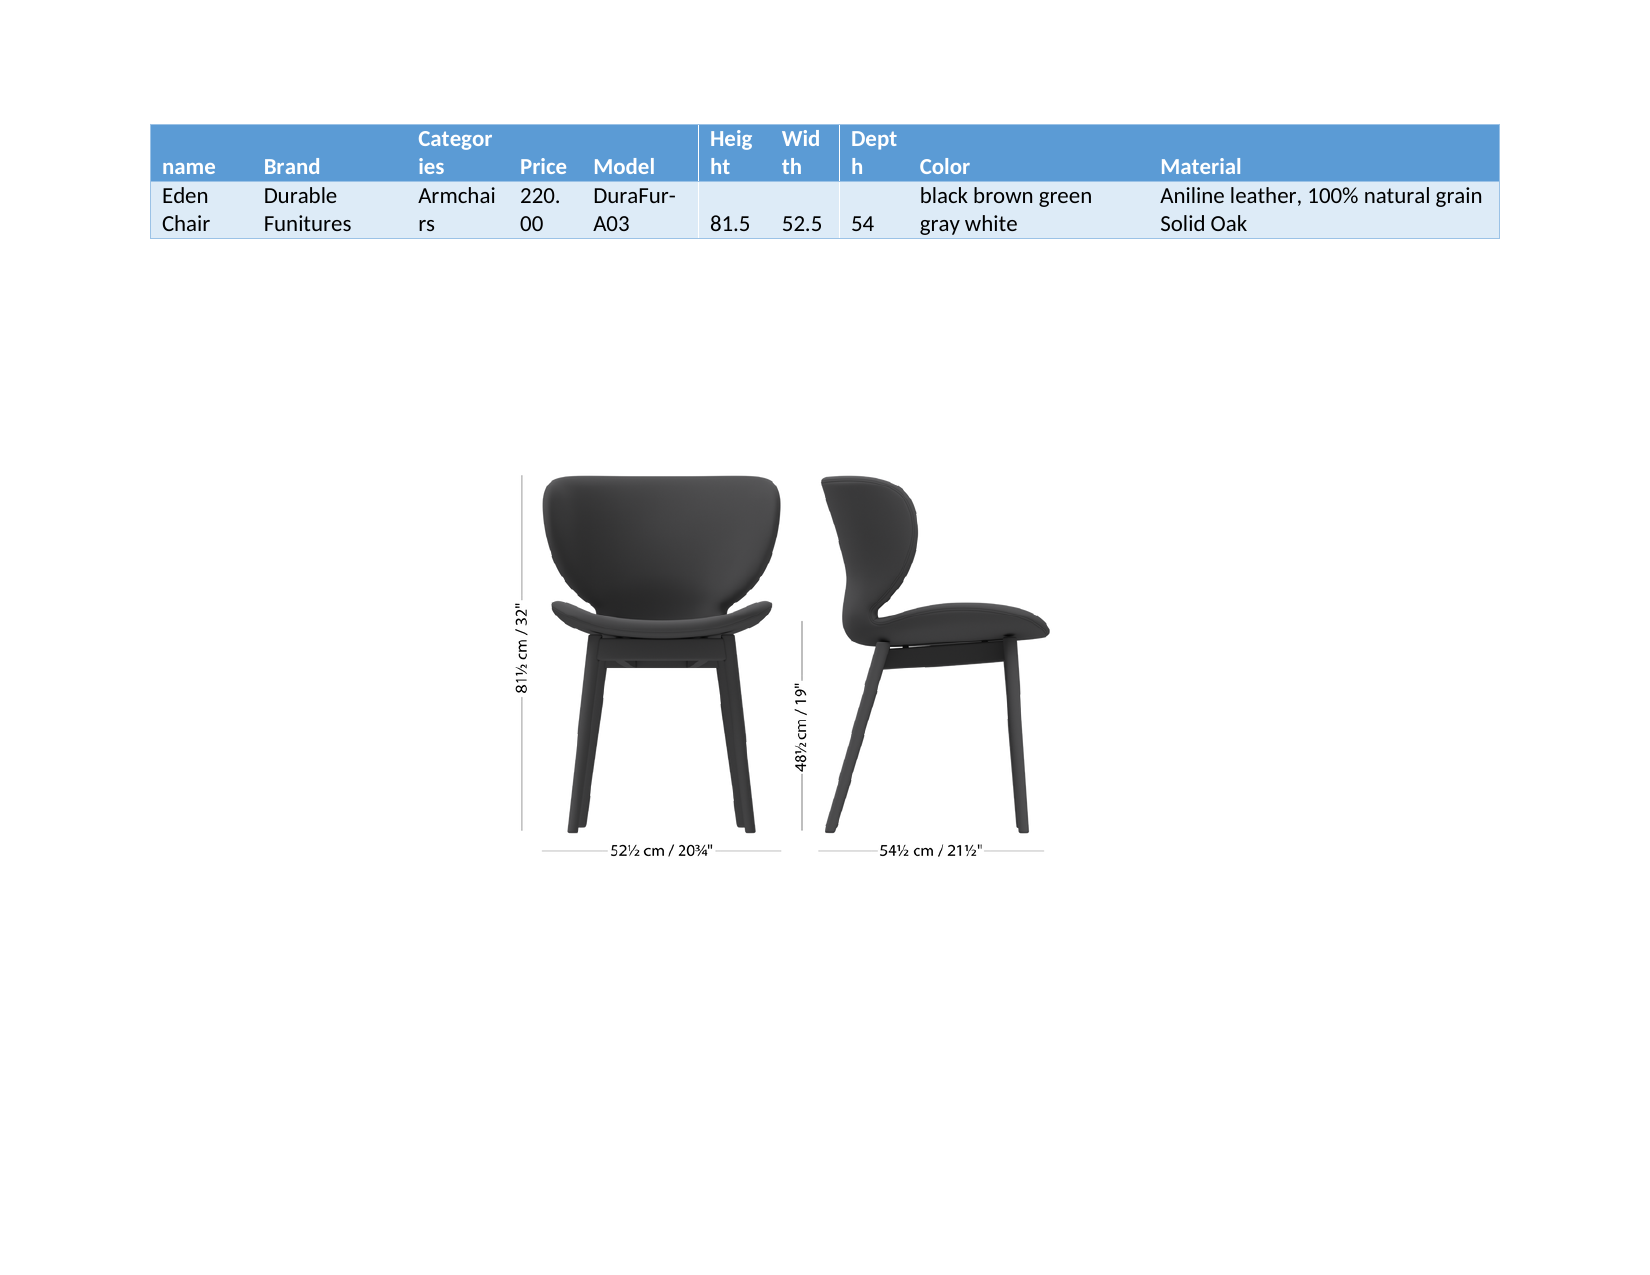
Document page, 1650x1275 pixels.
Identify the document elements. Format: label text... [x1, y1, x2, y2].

table_header Height [699, 125, 770, 181]
picture [421, 316, 1164, 1059]
table_header Model [582, 125, 698, 181]
table_header Width [770, 125, 839, 181]
table_cell 52.5 [770, 182, 839, 238]
table_cell 220.00 [509, 182, 582, 238]
table_header Color [908, 125, 1149, 181]
table_cell black brown green gray white [908, 182, 1149, 238]
table_cell Eden Chair [151, 182, 252, 238]
table_header Categories [407, 125, 509, 181]
table_header Brand [252, 125, 407, 181]
table_cell 81.5 [699, 182, 770, 238]
table_header Material [1149, 125, 1499, 181]
table_cell 54 [840, 182, 908, 238]
table_header Price [509, 125, 582, 181]
table_cell Aniline leather, 100% natural grain Solid Oak [1149, 182, 1499, 238]
table_header Depth [840, 125, 908, 181]
table_cell Durable Funitures [252, 182, 407, 238]
table_header name [151, 125, 252, 181]
table_cell Armchairs [407, 182, 509, 238]
table_cell DuraFur-A03 [582, 182, 698, 238]
